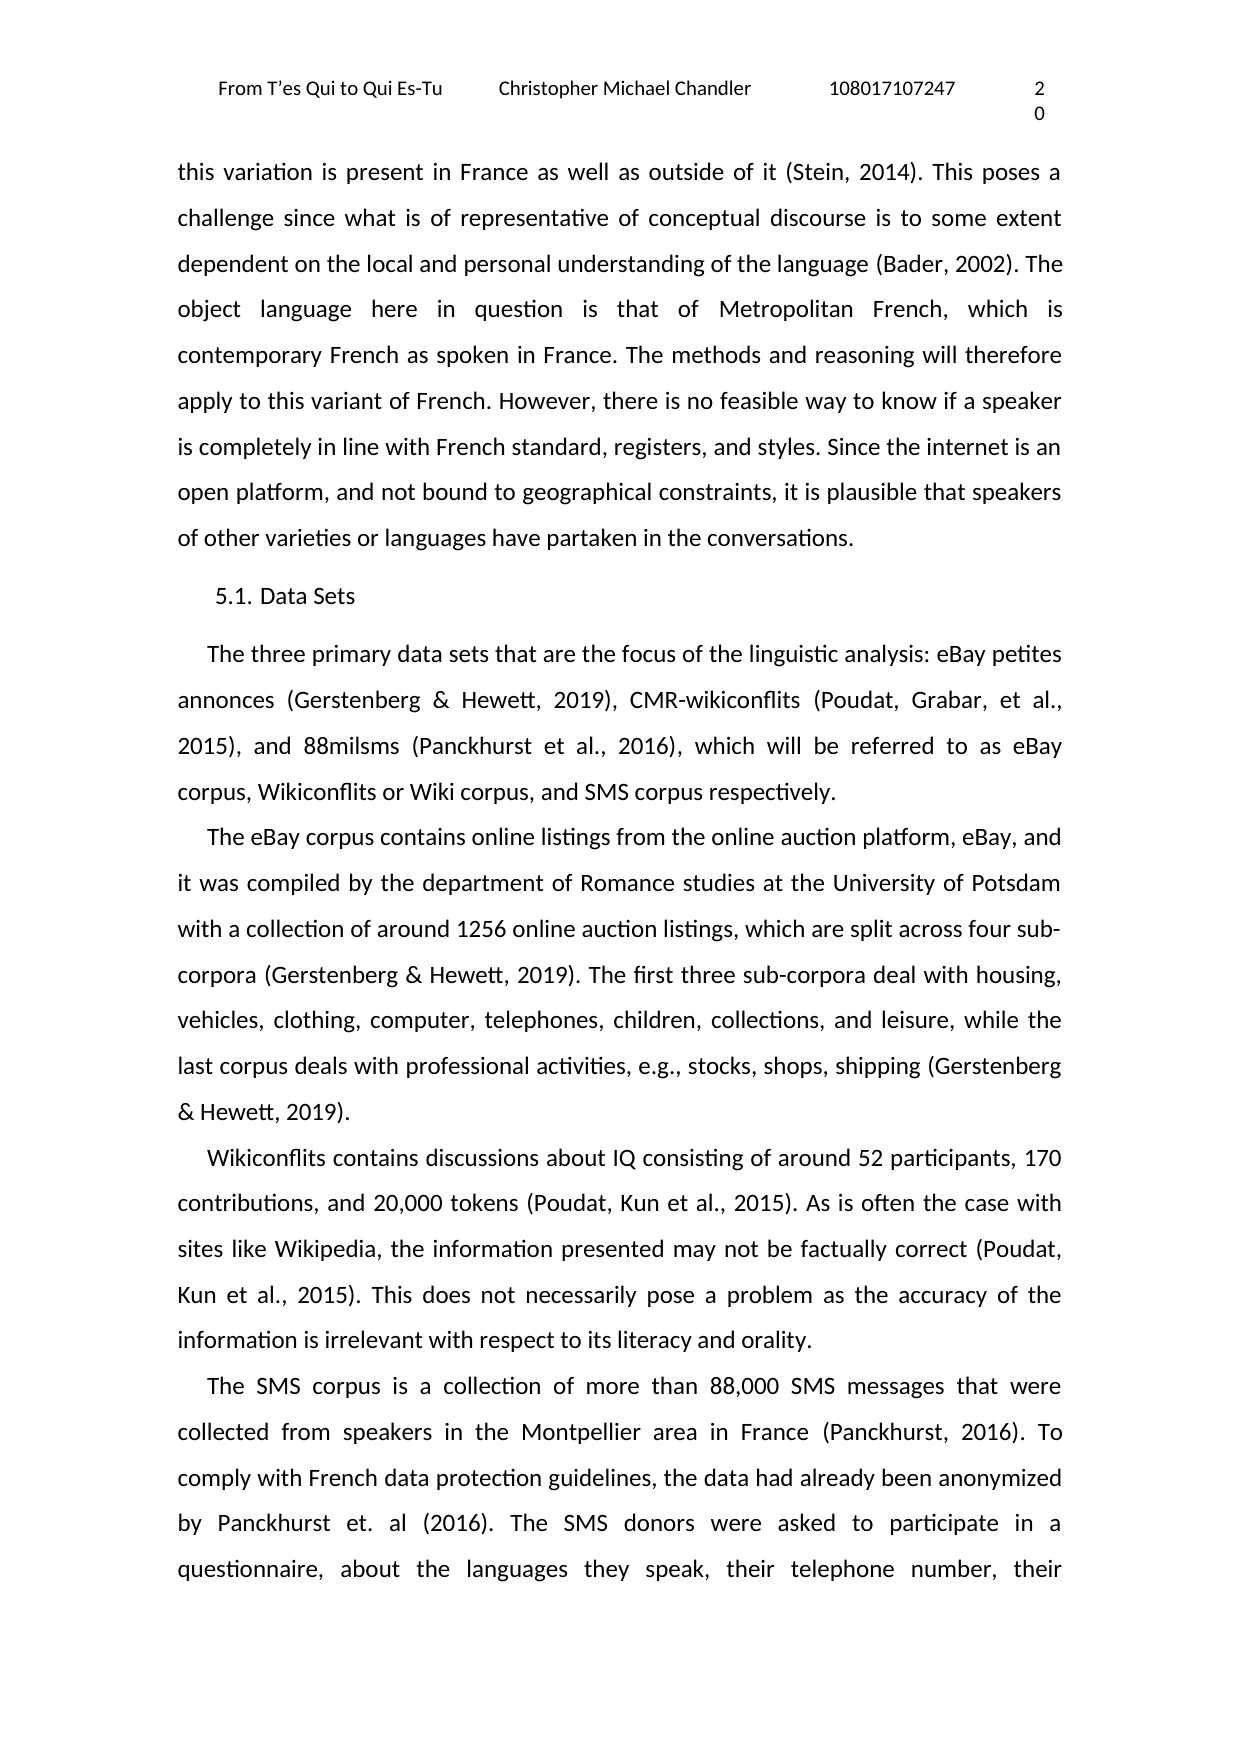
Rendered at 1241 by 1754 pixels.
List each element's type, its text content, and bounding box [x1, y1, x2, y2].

subtitle Data Sets [215, 580, 1063, 611]
text The eBay corpus contains online listings from the online auction platform, eBay, and it was compiled by the department of Romance studies at the University of Potsdam with a collection of around 1256 online auction listings, which are split across four sub-corpora (Gerstenberg & Hewett, 2019). The first three sub-corpora deal with housing, vehicles, clothing, computer, telephones, children, collections, and leisure, while the last corpus deals with professional activities, e.g., stocks, shops, shipping (Gerstenberg & Hewett, 2019). [177, 822, 1063, 1126]
text The three primary data sets that are the focus of the linguistic analysis: eBay petites annonces (Gerstenberg & Hewett, 2019), CMR-wikiconflits (Poudat, Grabar, et al., 2015), and 88milsms (Panckhurst et al., 2016), which will be referred to as eBay corpus, Wikiconflits or Wiki corpus, and SMS corpus respectively. [177, 639, 1063, 806]
text Wikiconflits contains discussions about IQ consisting of around 52 participants, 170 contributions, and 20,000 tokens (Poudat, Kun et al., 2015). As is often the case with sites like Wikipedia, the information presented may not be factually correct (Poudat, Kun et al., 2015). This does not necessarily pose a problem as the accuracy of the information is irrelevant with respect to its literacy and orality. [177, 1142, 1063, 1355]
